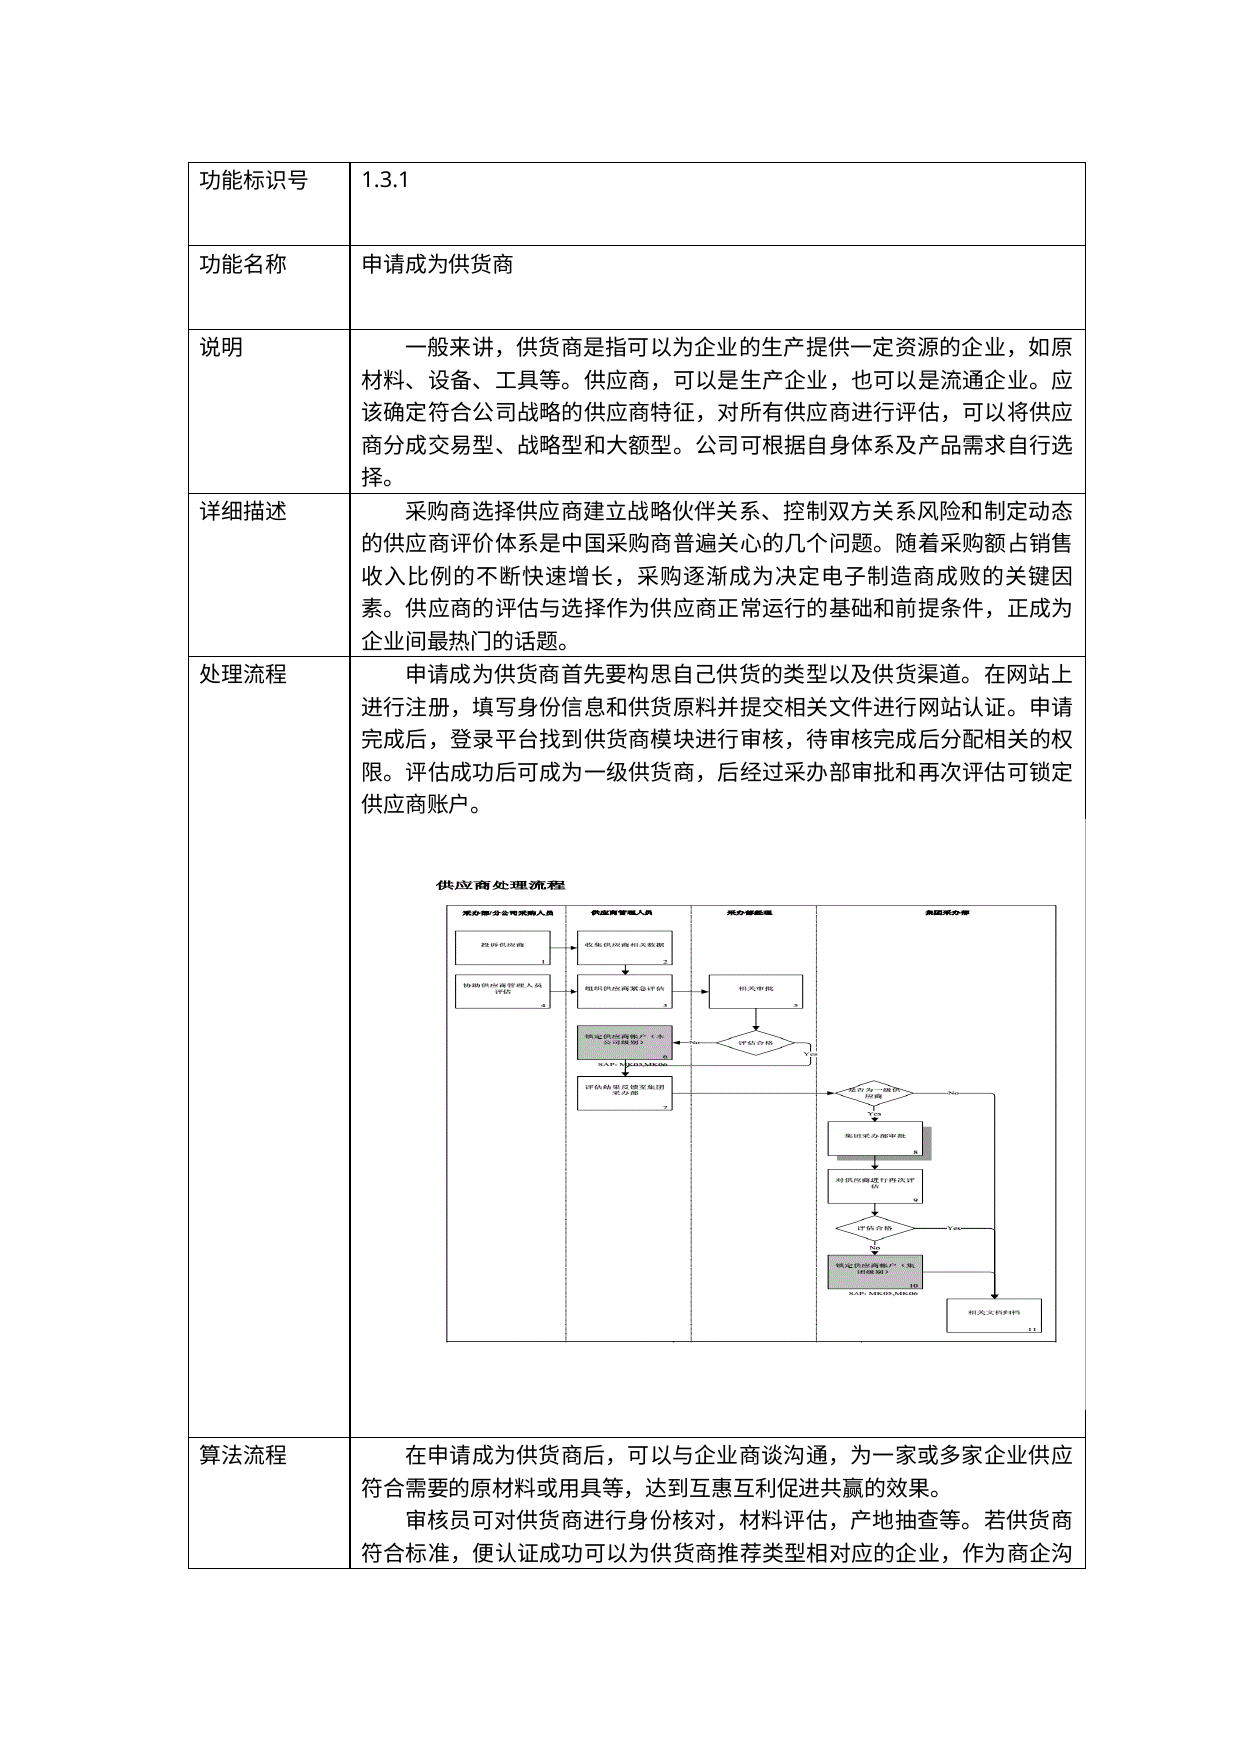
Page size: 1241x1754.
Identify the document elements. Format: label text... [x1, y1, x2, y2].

table_cell 一般来讲，供货商是指可以为企业的生产提供一定资源的企业，如原材料、设备、工具等。供应商，可以是生产企业，也可以是流通企业。应该确定符合公司战略的供应商特征，对所有供应商进行评估，可以将供应商分成交易型、战略型和大额型。公司可根据自身体系及产品需求自行选择。 [351, 330, 1085, 492]
table_cell 申请成为供货商 [351, 246, 1085, 329]
table_cell 功能名称 [189, 246, 349, 329]
table_cell 详细描述 [189, 494, 349, 656]
table_cell 说明 [189, 330, 349, 492]
table_cell 算法流程 [189, 1438, 349, 1568]
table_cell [351, 1438, 1085, 1568]
table_cell 采购商选择供应商建立战略伙伴关系、控制双方关系风险和制定动态的供应商评价体系是中国采购商普遍关心的几个问题。随着采购额占销售收入比例的不断快速增长，采购逐渐成为决定电子制造商成败的关键因素。供应商的评估与选择作为供应商正常运行的基础和前提条件，正成为企业间最热门的话题。 [351, 494, 1085, 656]
table_header 功能标识号 [189, 163, 349, 245]
table_cell 申请成为供货商首先要构思自己供货的类型以及供货渠道。在网站上进行注册，填写身份信息和供货原料并提交相关文件进行网站认证。申请完成后，登录平台找到供货商模块进行审核，待审核完成后分配相关的权限。评估成功后可成为一级供货商，后经过采办部审批和再次评估可锁定供应商账户。 [351, 657, 1085, 1437]
table_header 1.3.1 [351, 163, 1085, 245]
picture [361, 819, 1086, 1410]
table_cell 处理流程 [189, 657, 349, 1437]
